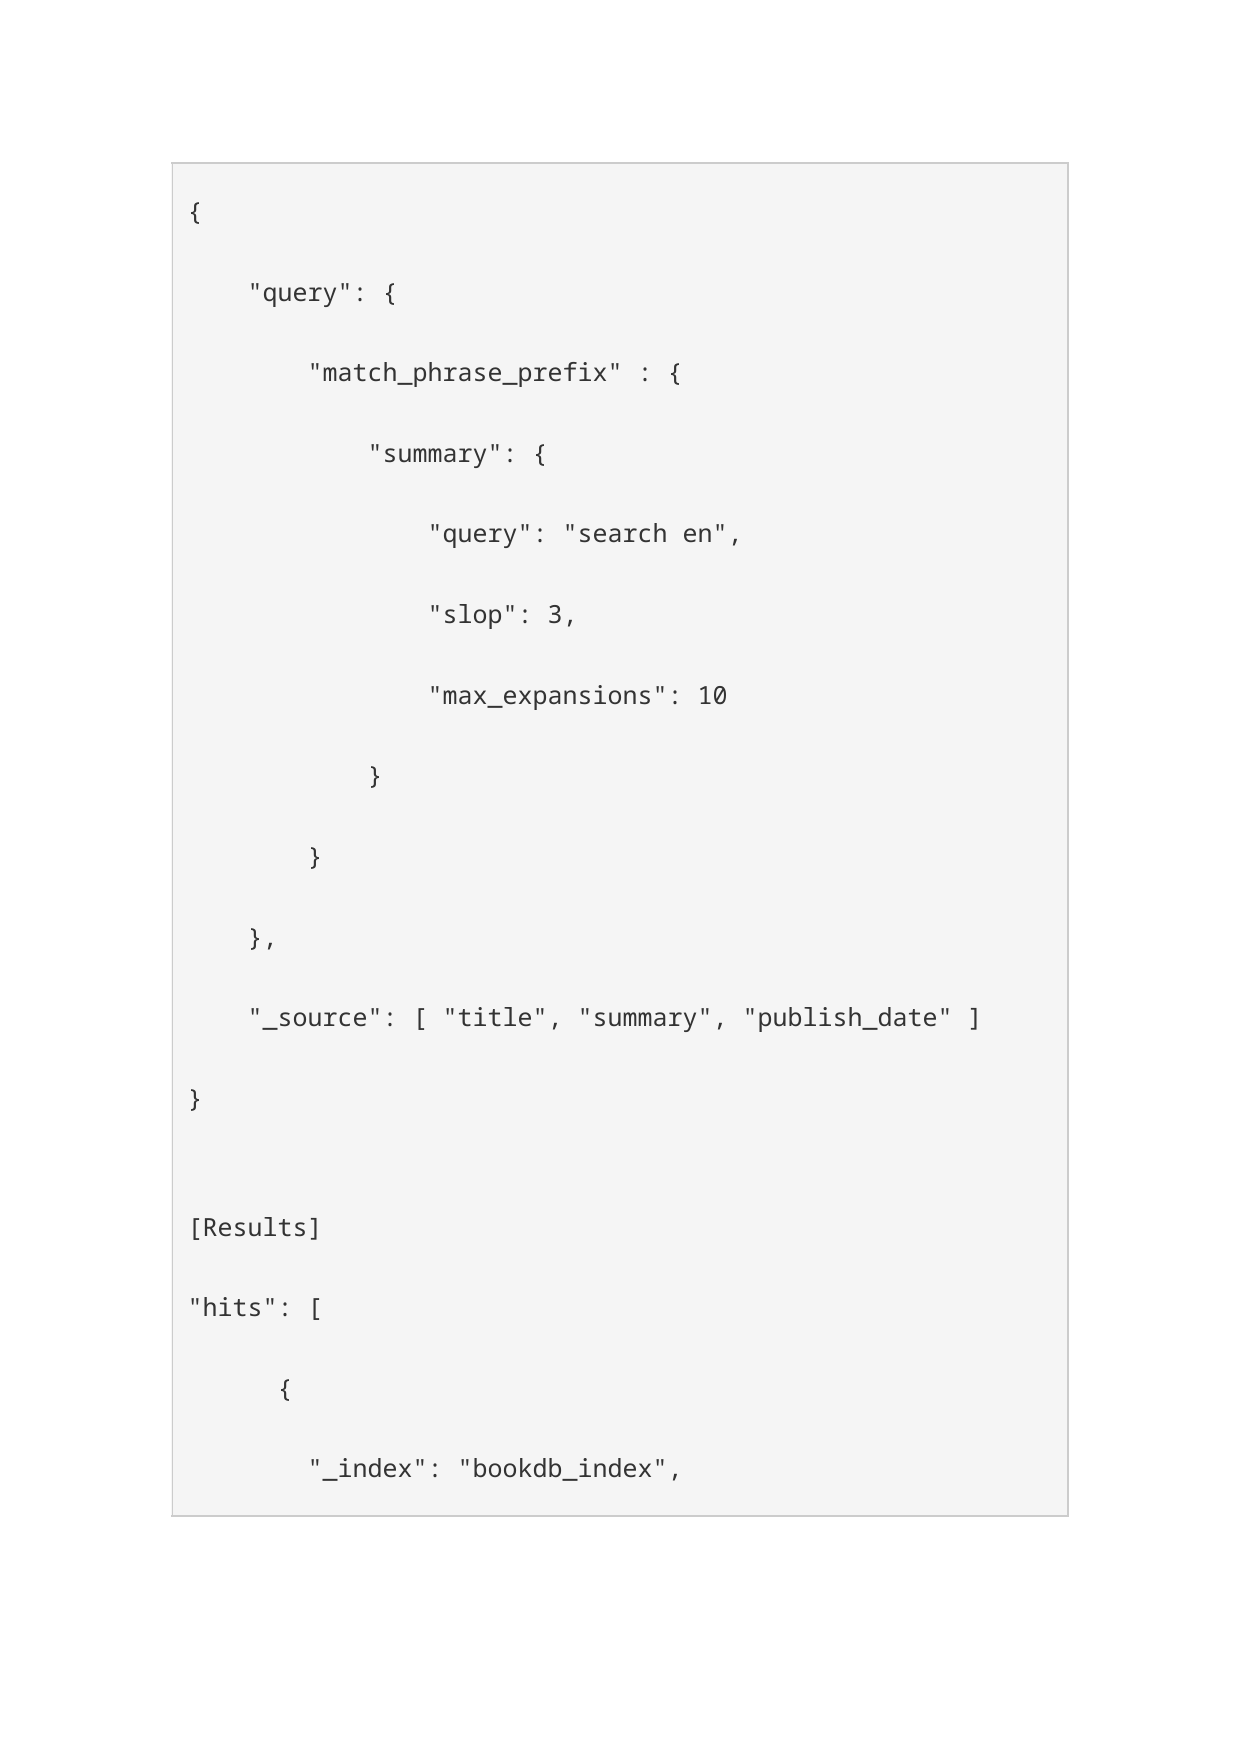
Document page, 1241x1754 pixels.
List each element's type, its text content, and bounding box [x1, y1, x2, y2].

text }, [173, 888, 1067, 968]
text } [173, 726, 1067, 807]
text "_source": [ "title", "summary", "publish_date" ] [173, 968, 1067, 1049]
text "query": "search en", [173, 484, 1067, 565]
text "query": { [173, 243, 1067, 323]
text { [173, 164, 1067, 243]
text { [173, 1339, 1067, 1419]
text "match_phrase_prefix" : { [173, 323, 1067, 404]
text "max_expansions": 10 [173, 646, 1067, 726]
text "summary": { [173, 404, 1067, 484]
text [Results] [173, 1178, 1067, 1258]
text "slop": 3, [173, 565, 1067, 646]
text } [173, 1049, 1067, 1129]
text "hits": [ [173, 1258, 1067, 1339]
text "_index": "bookdb_index", [173, 1419, 1067, 1515]
text } [173, 807, 1067, 888]
